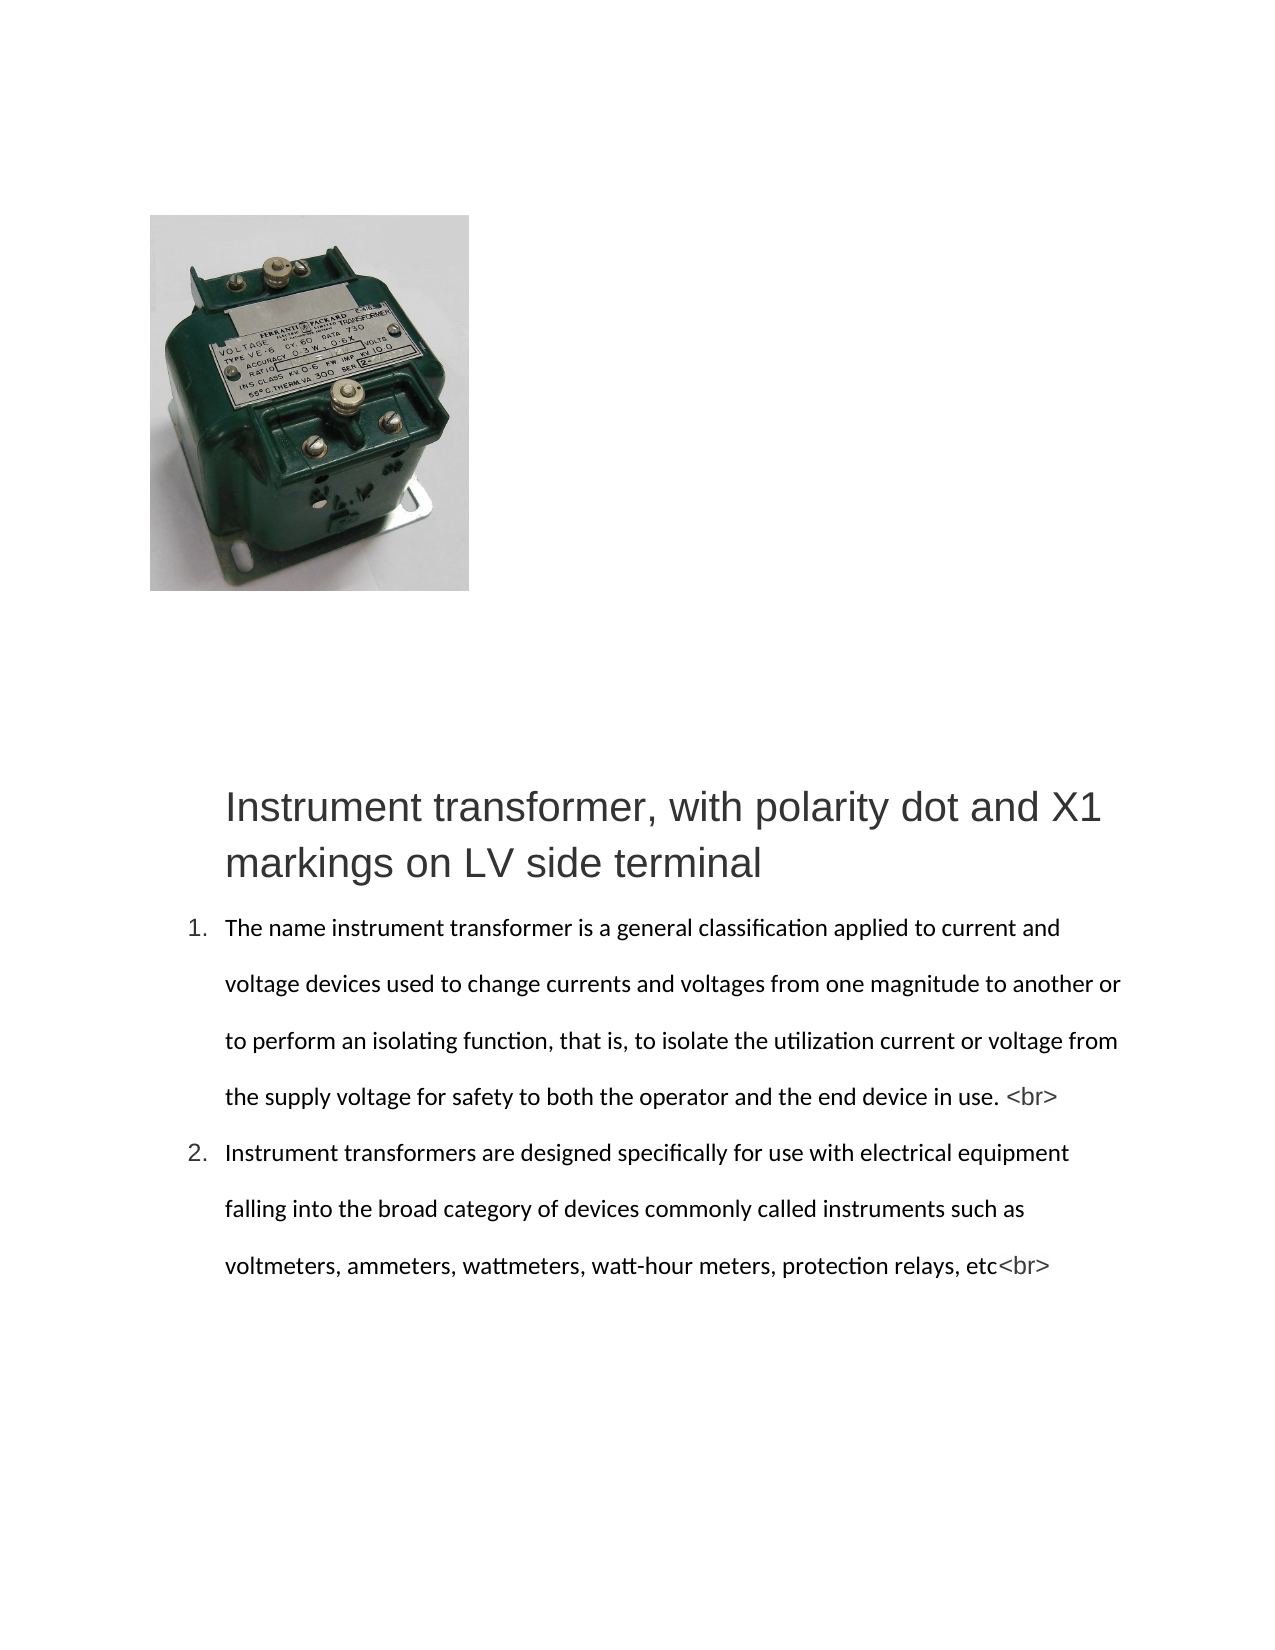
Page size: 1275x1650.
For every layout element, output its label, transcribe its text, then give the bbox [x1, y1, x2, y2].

list The name instrument transformer is a general classification applied to current and voltage devices used to change currents and voltages from one magnitude to another or to perform an isolating function, that is, to isolate the utilization current or voltage from the supply voltage for safety to both the operator and the end device in use. <br> [187, 887, 1125, 1112]
list Instrument transformers are designed specifically for use with electrical equipment falling into the broad category of devices commonly called instruments such as voltmeters, ammeters, wattmeters, watt-hour meters, protection relays, etc<br> [187, 1112, 1125, 1280]
picture [150, 215, 469, 591]
list Instrument transformer, with polarity dot and X1 markings on LV side terminal [225, 774, 1125, 887]
